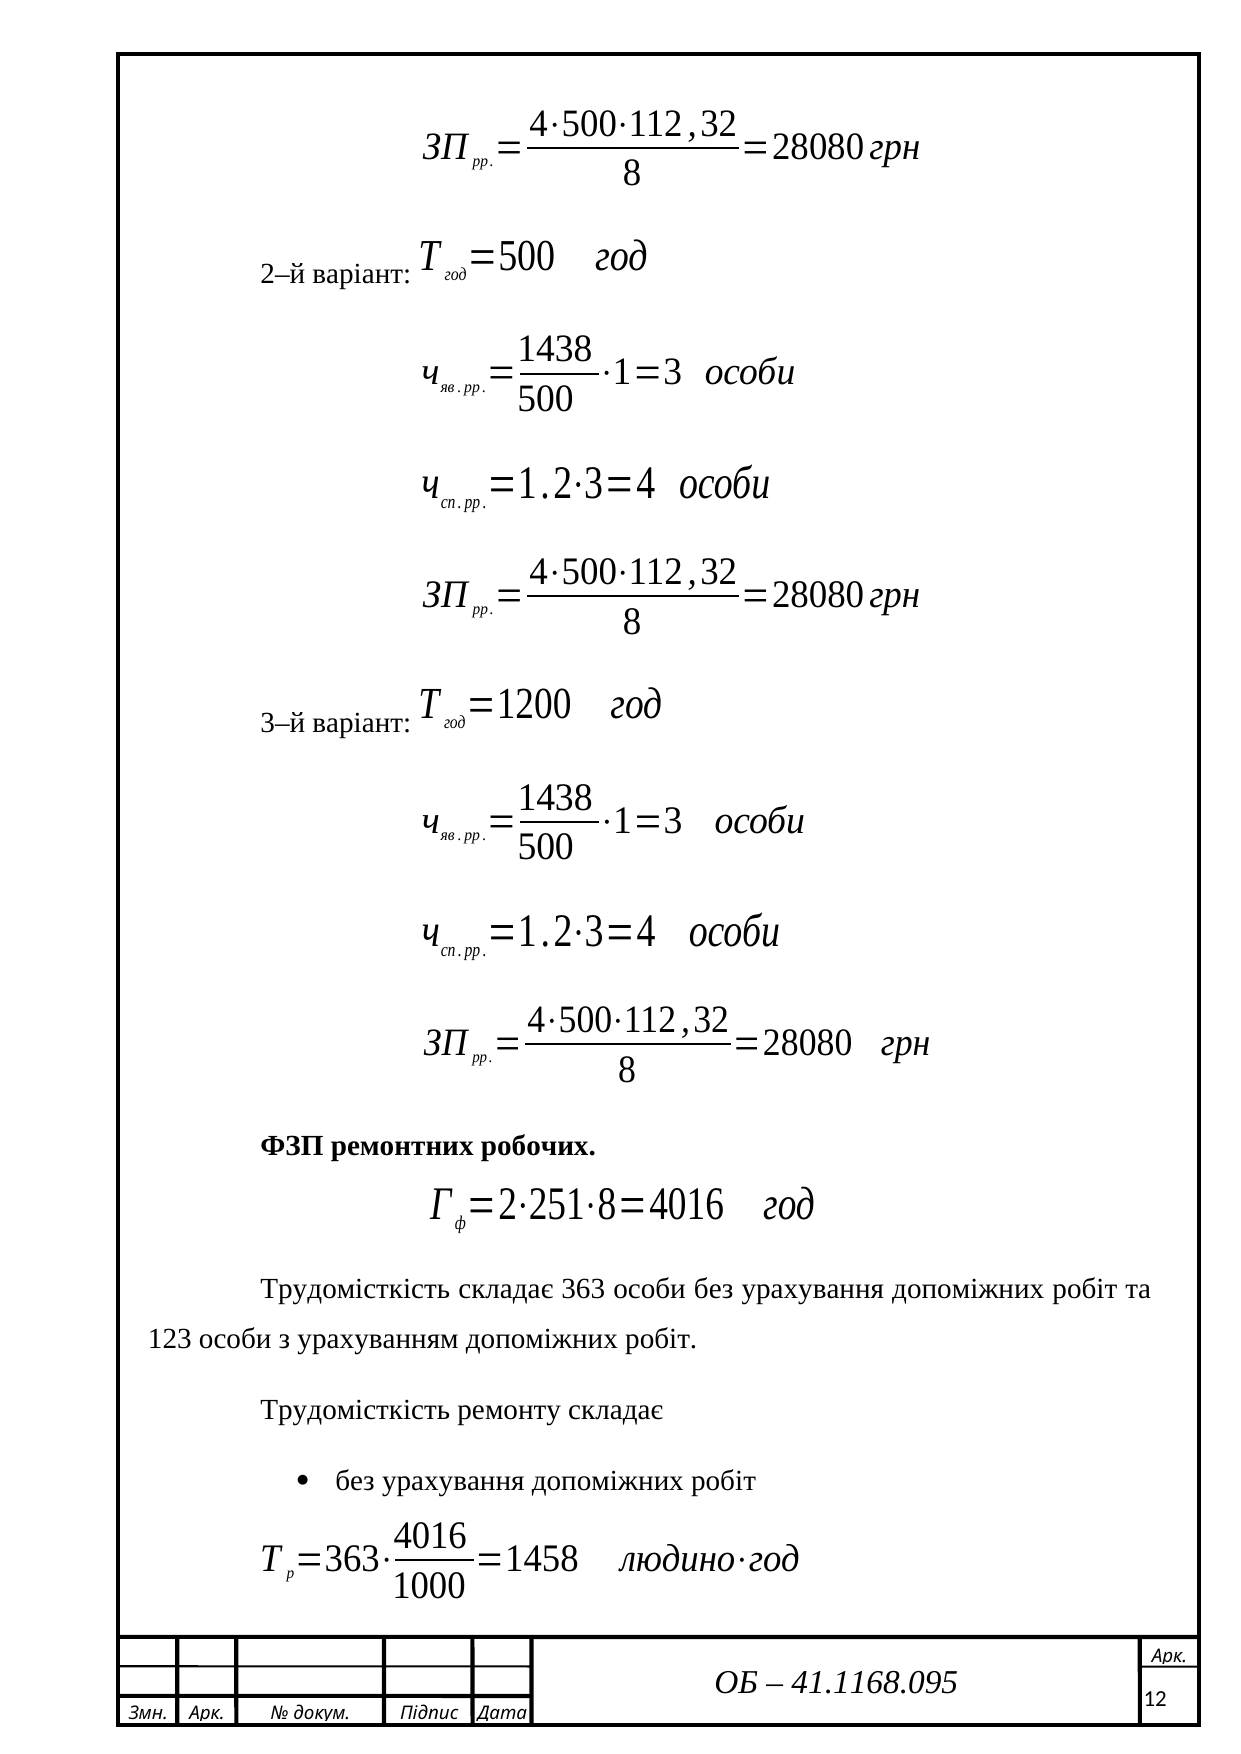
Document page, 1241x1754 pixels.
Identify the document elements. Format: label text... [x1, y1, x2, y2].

text 3–й варіант: [148, 679, 1152, 738]
text Трудомісткість ремонту складає [148, 1392, 1152, 1426]
text 2–й варіант: [148, 231, 1152, 290]
list без урахування допоміжних робіт [298, 1463, 1152, 1497]
text ФЗП ремонтних робочих. [148, 1128, 1152, 1161]
text Трудомісткість складає 363 особи без урахування допоміжних робіт та 123 особи з урахуванням допоміжних робіт. [148, 1271, 1152, 1355]
